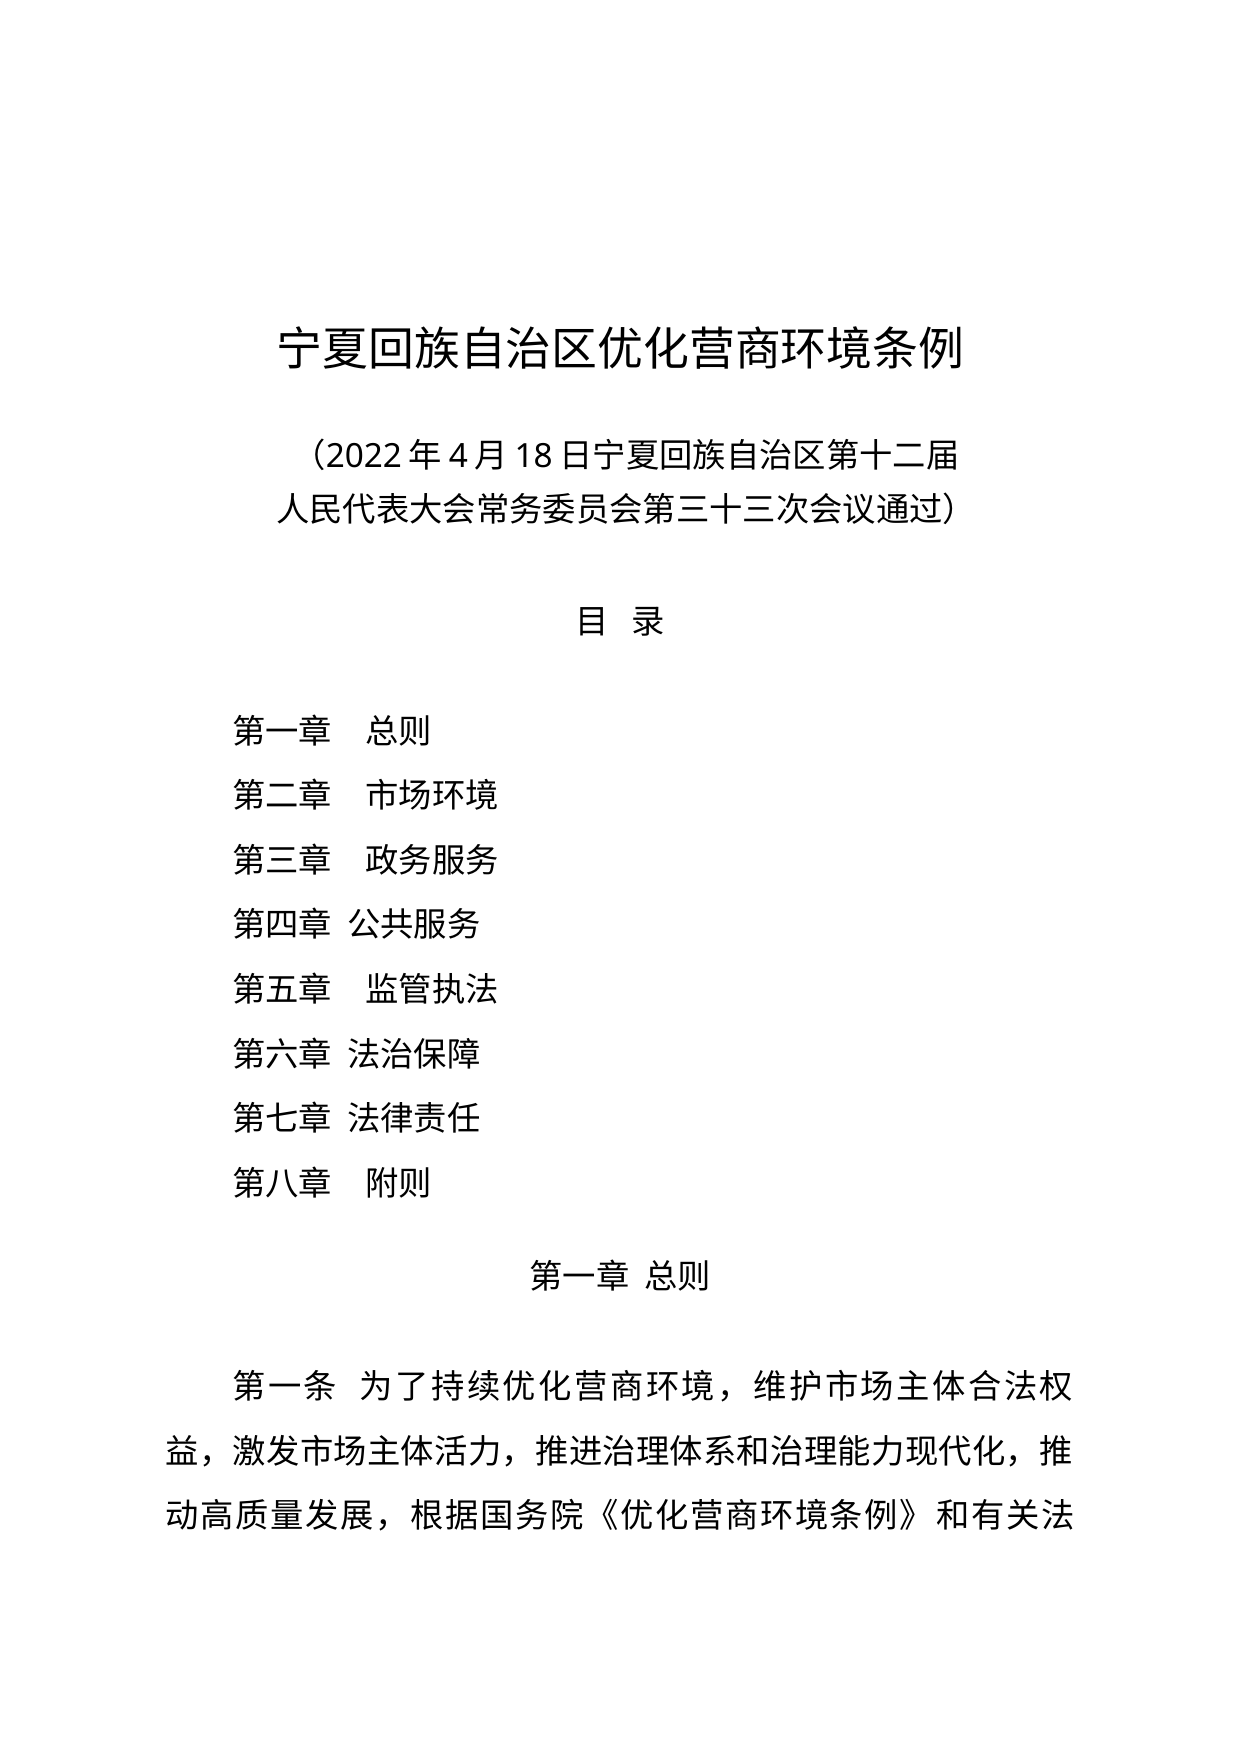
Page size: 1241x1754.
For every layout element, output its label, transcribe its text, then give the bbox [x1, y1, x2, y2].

text 第三章 政务服务 [165, 817, 1075, 882]
text 第七章 法律责任 [165, 1076, 1075, 1140]
text 目 录 [165, 594, 1075, 643]
text 第四章 公共服务 [165, 882, 1075, 946]
text （2022年4月18日宁夏回族自治区第十二届 [232, 424, 1019, 478]
text 第一章 总则 [165, 688, 1075, 753]
text 宁夏回族自治区优化营商环境条例 [165, 312, 1075, 378]
text 人民代表大会常务委员会第三十三次会议通过） [232, 478, 1019, 532]
text 第八章 附则 [165, 1140, 1075, 1205]
text 第五章 监管执法 [165, 946, 1075, 1011]
text 第六章 法治保障 [165, 1011, 1075, 1076]
list 第一章 总则 [165, 1250, 1075, 1298]
text 第二章 市场环境 [165, 753, 1075, 817]
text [165, 1344, 1075, 1537]
